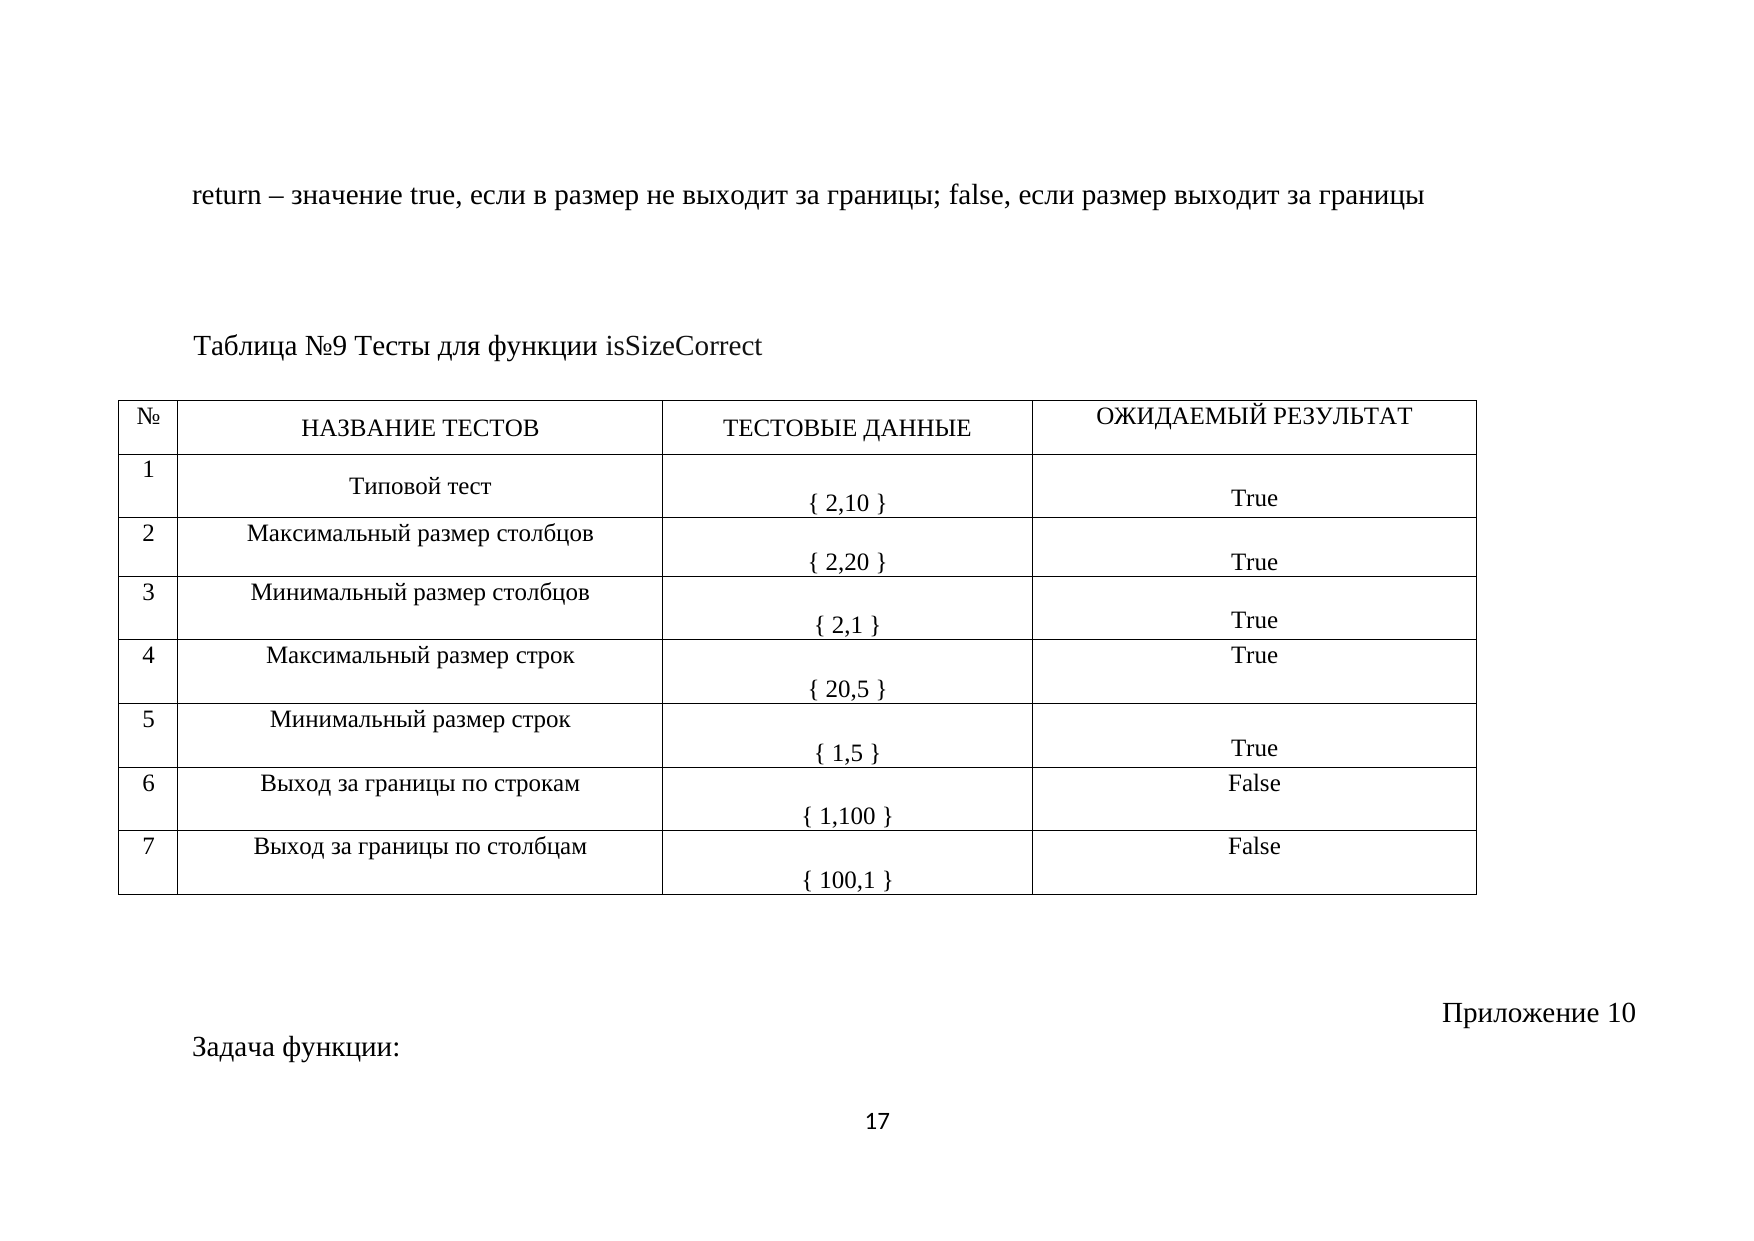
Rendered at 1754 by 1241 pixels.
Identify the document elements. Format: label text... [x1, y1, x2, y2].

table_cell Максимальный размер строк [178, 640, 662, 703]
table_cell 3 [119, 577, 177, 639]
table_cell 5 [119, 704, 177, 767]
table_header ОЖИДАЕМЫЙ РЕЗУЛЬТАТ [1033, 401, 1476, 453]
table_cell { 2,10 } [663, 455, 1032, 517]
text Таблица №9 Тесты для функции isSizeCorrect [118, 328, 1636, 362]
table_cell Типовой тест [178, 455, 662, 517]
table_cell { 20,5 } [663, 640, 1032, 703]
table_header № [119, 401, 177, 453]
table_cell { 2,20 } [663, 518, 1032, 576]
table_cell False [1033, 768, 1476, 830]
table_header ТЕСТОВЫЕ ДАННЫЕ [663, 401, 1032, 453]
table_cell { 2,1 } [663, 577, 1032, 639]
table_cell 6 [119, 768, 177, 830]
table_cell { 1,5 } [663, 704, 1032, 767]
table_cell 1 [119, 455, 177, 517]
table_cell 7 [119, 831, 177, 894]
table_cell Минимальный размер столбцов [178, 577, 662, 639]
table_cell { 100,1 } [663, 831, 1032, 894]
table_cell { 1,100 } [663, 768, 1032, 830]
table_cell True [1033, 577, 1476, 639]
table_cell True [1033, 640, 1476, 703]
table_cell Выход за границы по столбцам [178, 831, 662, 894]
table_header НАЗВАНИЕ ТЕСТОВ [178, 401, 662, 453]
table_cell True [1033, 704, 1476, 767]
text Задача функции: [118, 1029, 1636, 1063]
table_cell True [1033, 455, 1476, 517]
table_cell 2 [119, 518, 177, 576]
table_cell False [1033, 831, 1476, 894]
table_cell Минимальный размер строк [178, 704, 662, 767]
table_cell 4 [119, 640, 177, 703]
text Приложение 10 [118, 996, 1636, 1029]
text return – значение true, если в размер не выходит за границы; false, если размер выходит за границы [118, 177, 1636, 211]
table_cell Выход за границы по строкам [178, 768, 662, 830]
table_cell True [1033, 518, 1476, 576]
table_cell Максимальный размер столбцов [178, 518, 662, 576]
